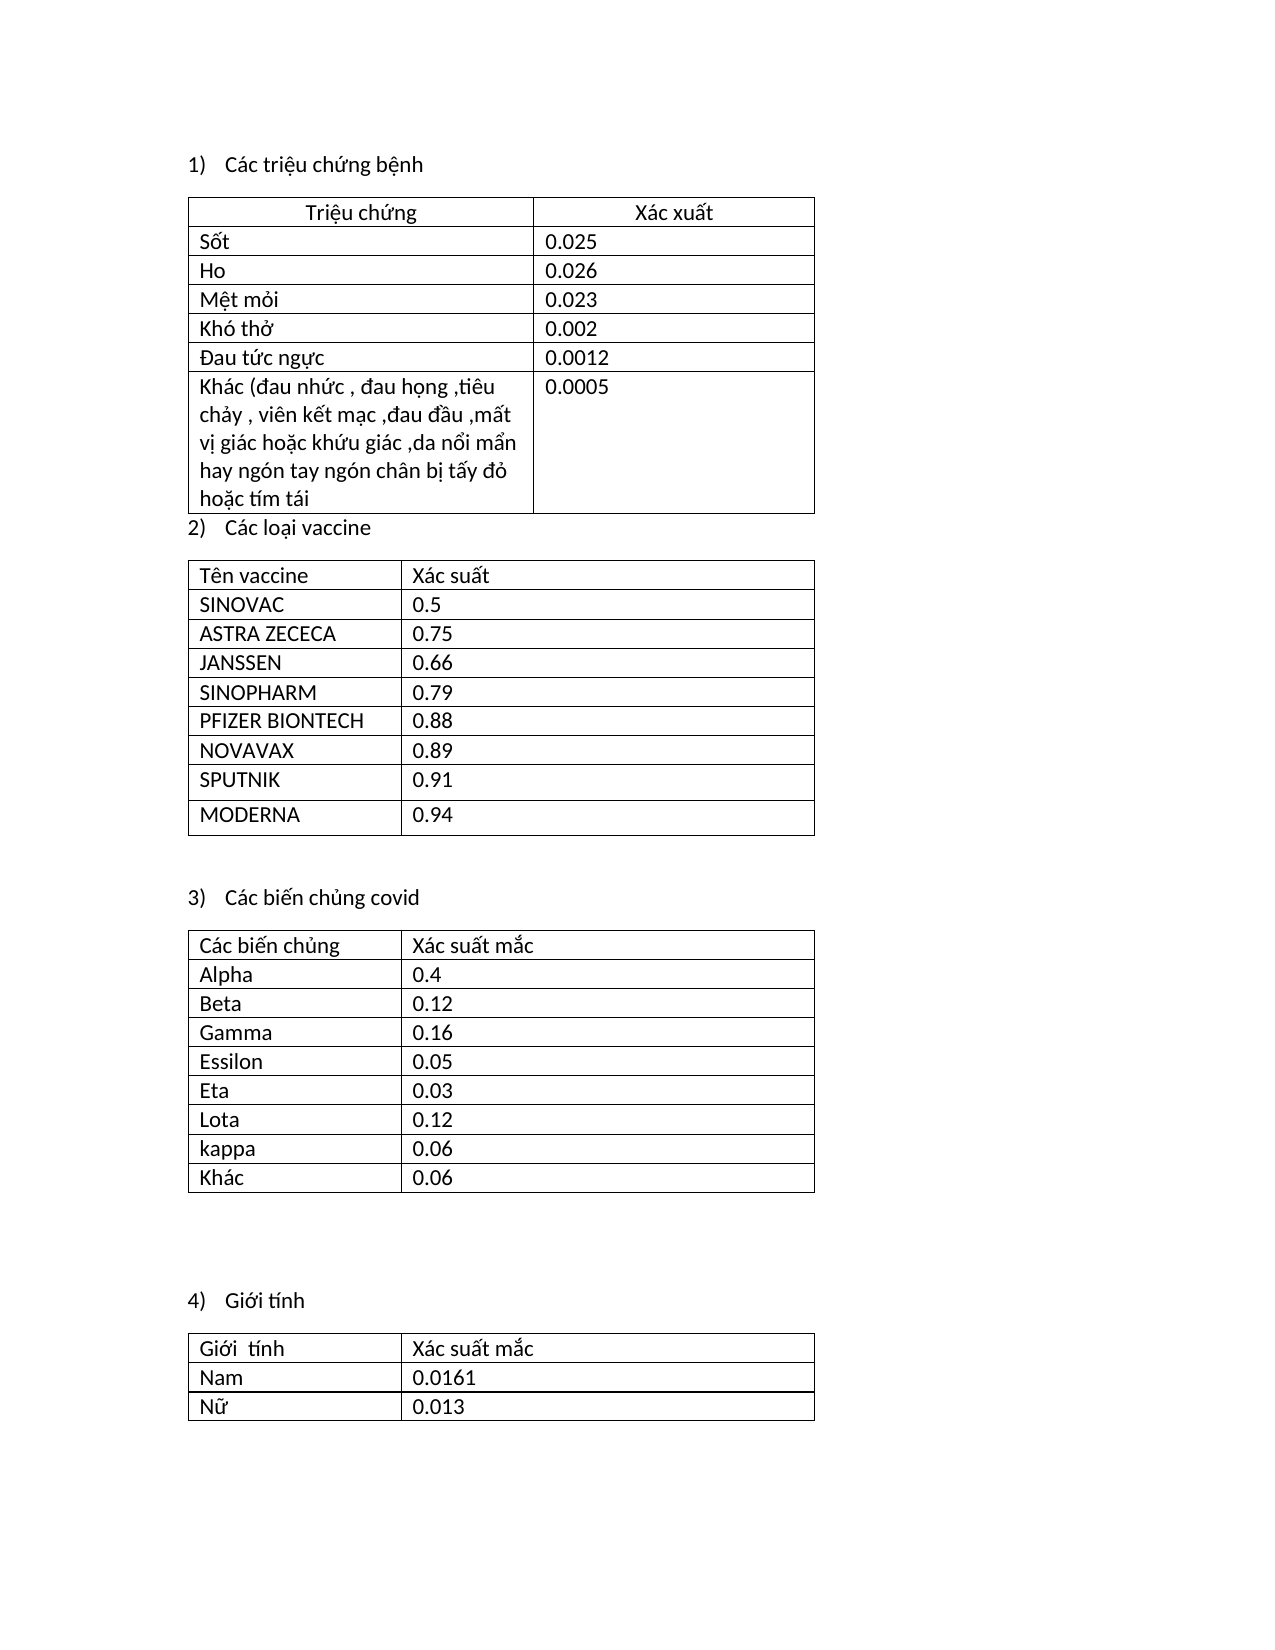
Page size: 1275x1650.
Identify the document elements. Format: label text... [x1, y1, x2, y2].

table_cell JANSSEN [189, 649, 401, 677]
table_cell 0.91 [402, 765, 814, 799]
table_cell 0.0005 [534, 372, 814, 512]
table_cell Gamma [189, 1018, 401, 1046]
table_cell Nữ [189, 1393, 401, 1420]
table_cell ASTRA ZECECA [189, 620, 401, 647]
table_header Xác suất [402, 561, 814, 589]
table_cell NOVAVAX [189, 736, 401, 764]
table_cell Mệt mỏi [189, 285, 533, 313]
table_cell 0.002 [534, 314, 814, 342]
table_header Tên vaccine [189, 561, 401, 589]
table_cell 0.75 [402, 620, 814, 647]
table_cell 0.05 [402, 1047, 814, 1075]
table_cell 0.5 [402, 590, 814, 618]
table_header Giới tính [189, 1334, 401, 1362]
table_cell Khó thở [189, 314, 533, 342]
table_cell 0.023 [534, 285, 814, 313]
table_header Xác suất mắc [402, 1334, 814, 1362]
table_cell 0.12 [402, 989, 814, 1017]
table_cell SINOPHARM [189, 678, 401, 706]
table_cell Khác (đau nhức , đau họng ,tiêu chảy , viên kết mạc ,đau đầu ,mất vị giác hoặc khứu giác ,da nổi mẩn hay ngón tay ngón chân bị tấy đỏ hoặc tím tái [189, 372, 533, 512]
table_cell 0.013 [402, 1393, 814, 1420]
table_cell Ho [189, 256, 533, 284]
table_cell Đau tức ngực [189, 343, 533, 371]
table_cell 0.16 [402, 1018, 814, 1046]
table_header Các biến chủng [189, 931, 401, 959]
table_cell 0.03 [402, 1076, 814, 1104]
table_cell 0.79 [402, 678, 814, 706]
table_header Xác xuất [534, 198, 814, 226]
table_cell 0.0161 [402, 1363, 814, 1391]
table_cell Beta [189, 989, 401, 1017]
table_cell 0.66 [402, 649, 814, 677]
table_cell 0.89 [402, 736, 814, 764]
list Các biến chủng covid [187, 883, 1125, 911]
list Các loại vaccine [187, 513, 1125, 541]
table_cell 0.0012 [534, 343, 814, 371]
table_header Xác suất mắc [402, 931, 814, 959]
table_cell kappa [189, 1135, 401, 1162]
table_cell Essilon [189, 1047, 401, 1075]
list Các triệu chứng bệnh [187, 150, 1125, 178]
table_cell 0.026 [534, 256, 814, 284]
table_cell 0.06 [402, 1164, 814, 1192]
table_cell SINOVAC [189, 590, 401, 618]
table_cell MODERNA [189, 801, 401, 835]
table_cell Eta [189, 1076, 401, 1104]
table_cell 0.06 [402, 1135, 814, 1162]
table_cell Alpha [189, 960, 401, 988]
table_cell PFIZER BIONTECH [189, 707, 401, 735]
table_cell Khác [189, 1164, 401, 1192]
table_cell 0.12 [402, 1105, 814, 1133]
table_cell Lota [189, 1105, 401, 1133]
table_cell 0.4 [402, 960, 814, 988]
table_header Triệu chứng [189, 198, 533, 226]
table_cell 0.025 [534, 227, 814, 255]
table_cell Sốt [189, 227, 533, 255]
list Giới tính [187, 1286, 1125, 1314]
table_cell SPUTNIK [189, 765, 401, 799]
table_cell Nam [189, 1363, 401, 1391]
table_cell 0.88 [402, 707, 814, 735]
table_cell 0.94 [402, 801, 814, 835]
